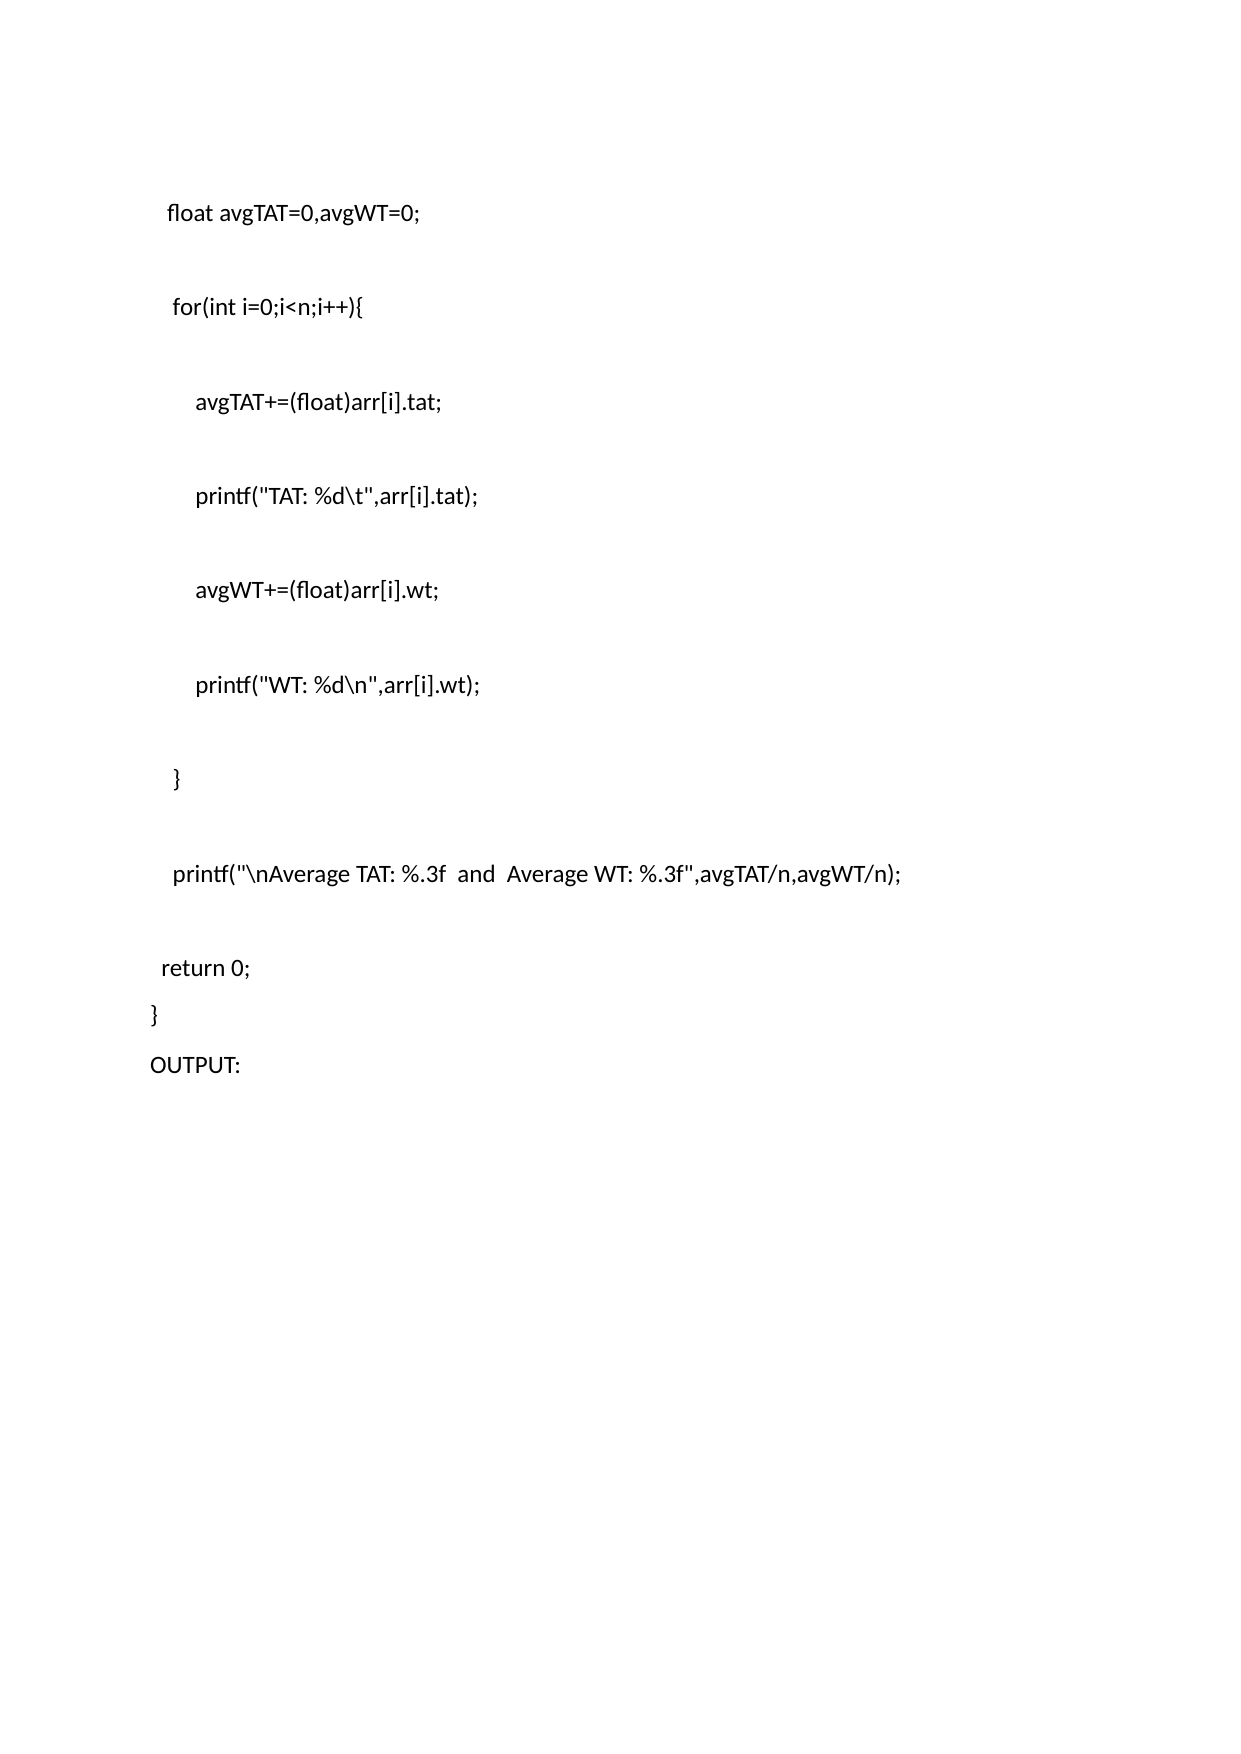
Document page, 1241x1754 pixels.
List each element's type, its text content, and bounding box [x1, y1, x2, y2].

text printf("WT: %d\n",arr[i].wt); [150, 669, 1090, 699]
text } [150, 763, 1090, 794]
text for(int i=0;i<n;i++){ [150, 292, 1090, 322]
text printf("\nAverage TAT: %.3f and Average WT: %.3f",avgTAT/n,avgWT/n); [150, 858, 1090, 888]
text } [150, 999, 1090, 1030]
text OUTPUT: [150, 1049, 1090, 1079]
text avgWT+=(float)arr[i].wt; [150, 575, 1090, 605]
text return 0; [150, 952, 1090, 983]
text avgTAT+=(float)arr[i].tat; [150, 386, 1090, 416]
text printf("TAT: %d\t",arr[i].tat); [150, 480, 1090, 511]
text float avgTAT=0,avgWT=0; [150, 197, 1090, 228]
